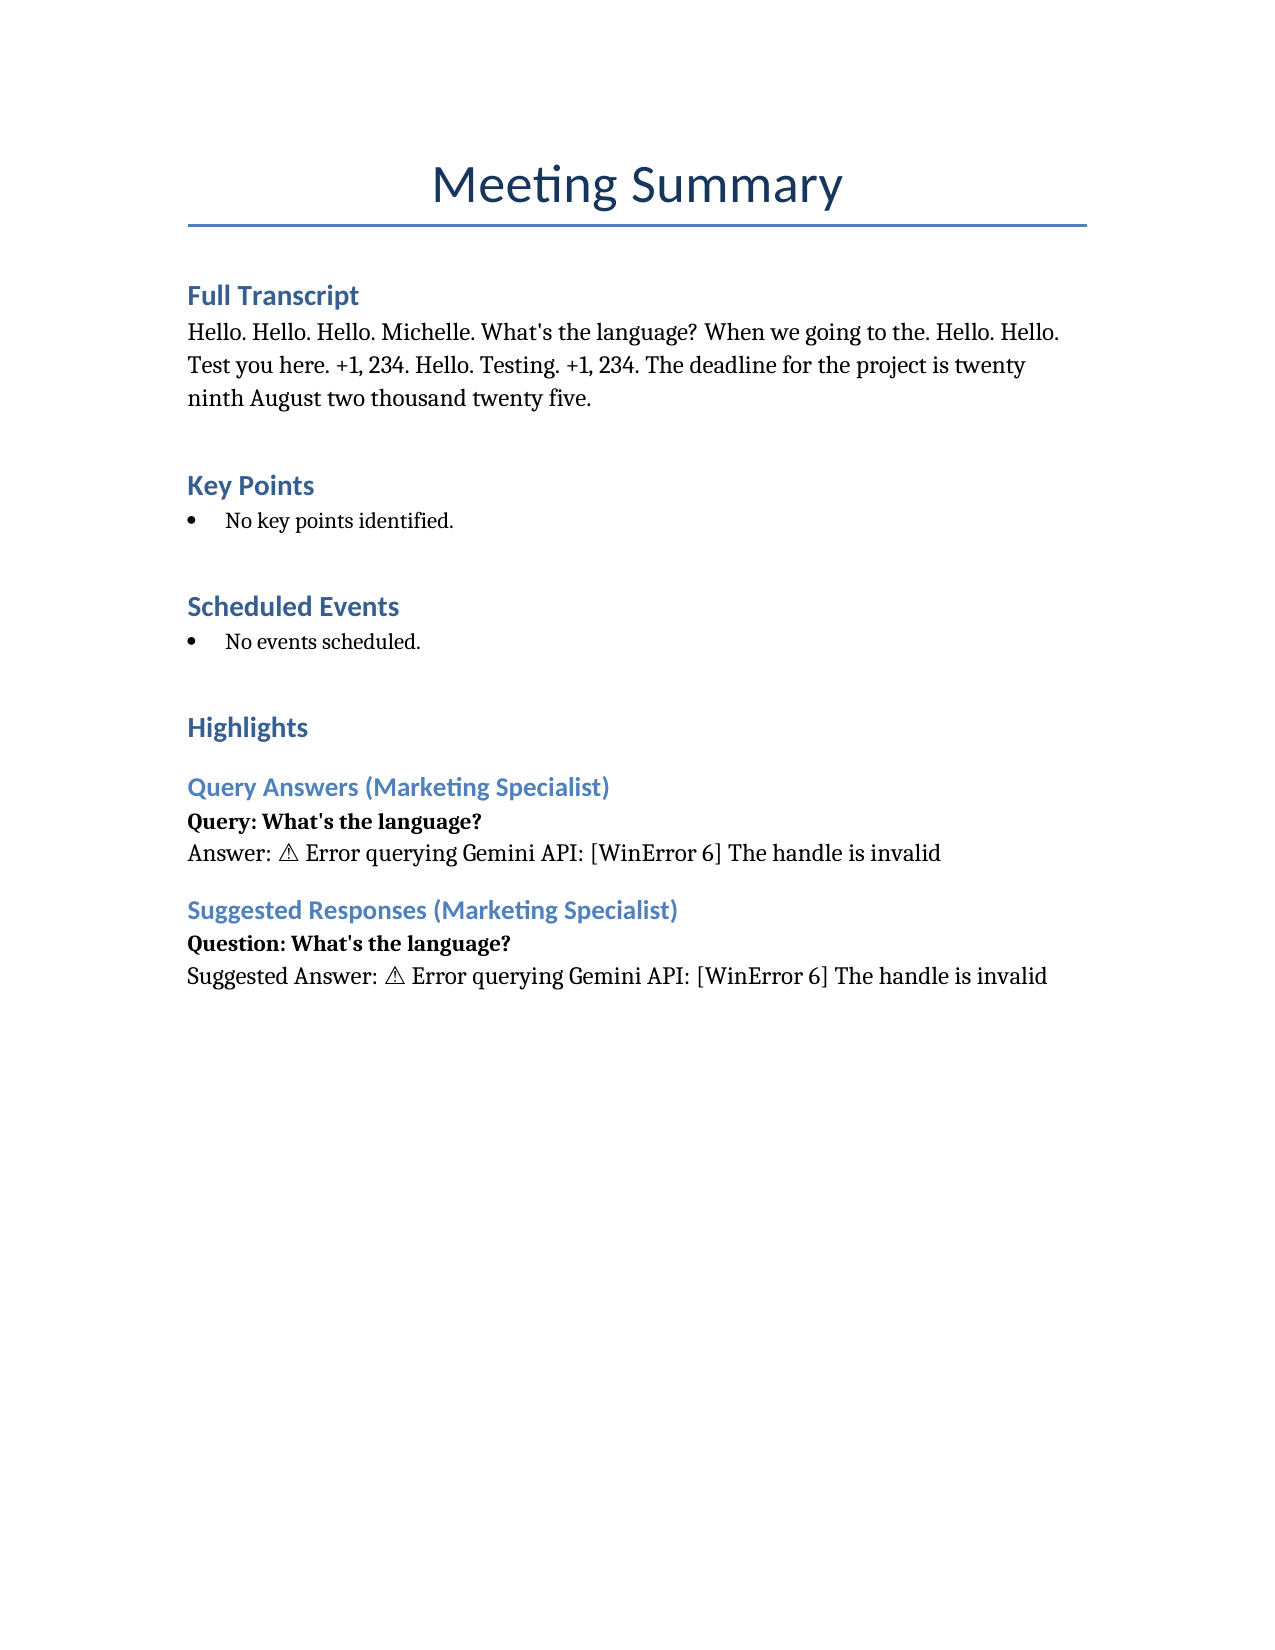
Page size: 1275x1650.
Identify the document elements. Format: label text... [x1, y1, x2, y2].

subtitle Suggested Responses (Marketing Specialist) [187, 893, 1087, 926]
subtitle Highlights [187, 709, 1087, 744]
title Meeting Summary [187, 150, 1087, 227]
text Hello. Hello. Hello. Michelle. What's the language? When we going to the. Hello. Hello. Test you here. +1, 234. Hello. Testing. +1, 234. The deadline for the project is twenty ninth August two thousand twenty five. [187, 317, 1087, 412]
text Query: What's the language? Answer: ⚠️ Error querying Gemini API: [WinError 6] The handle is invalid [187, 808, 1087, 868]
subtitle Scheduled Events [187, 588, 1087, 623]
list No key points identified. [187, 507, 1087, 534]
subtitle Full Transcript [187, 277, 1087, 312]
text Question: What's the language? Suggested Answer: ⚠️ Error querying Gemini API: [WinError 6] The handle is invalid [187, 931, 1087, 990]
subtitle Key Points [187, 467, 1087, 502]
list No events scheduled. [187, 629, 1087, 655]
subtitle Query Answers (Marketing Specialist) [187, 771, 1087, 804]
